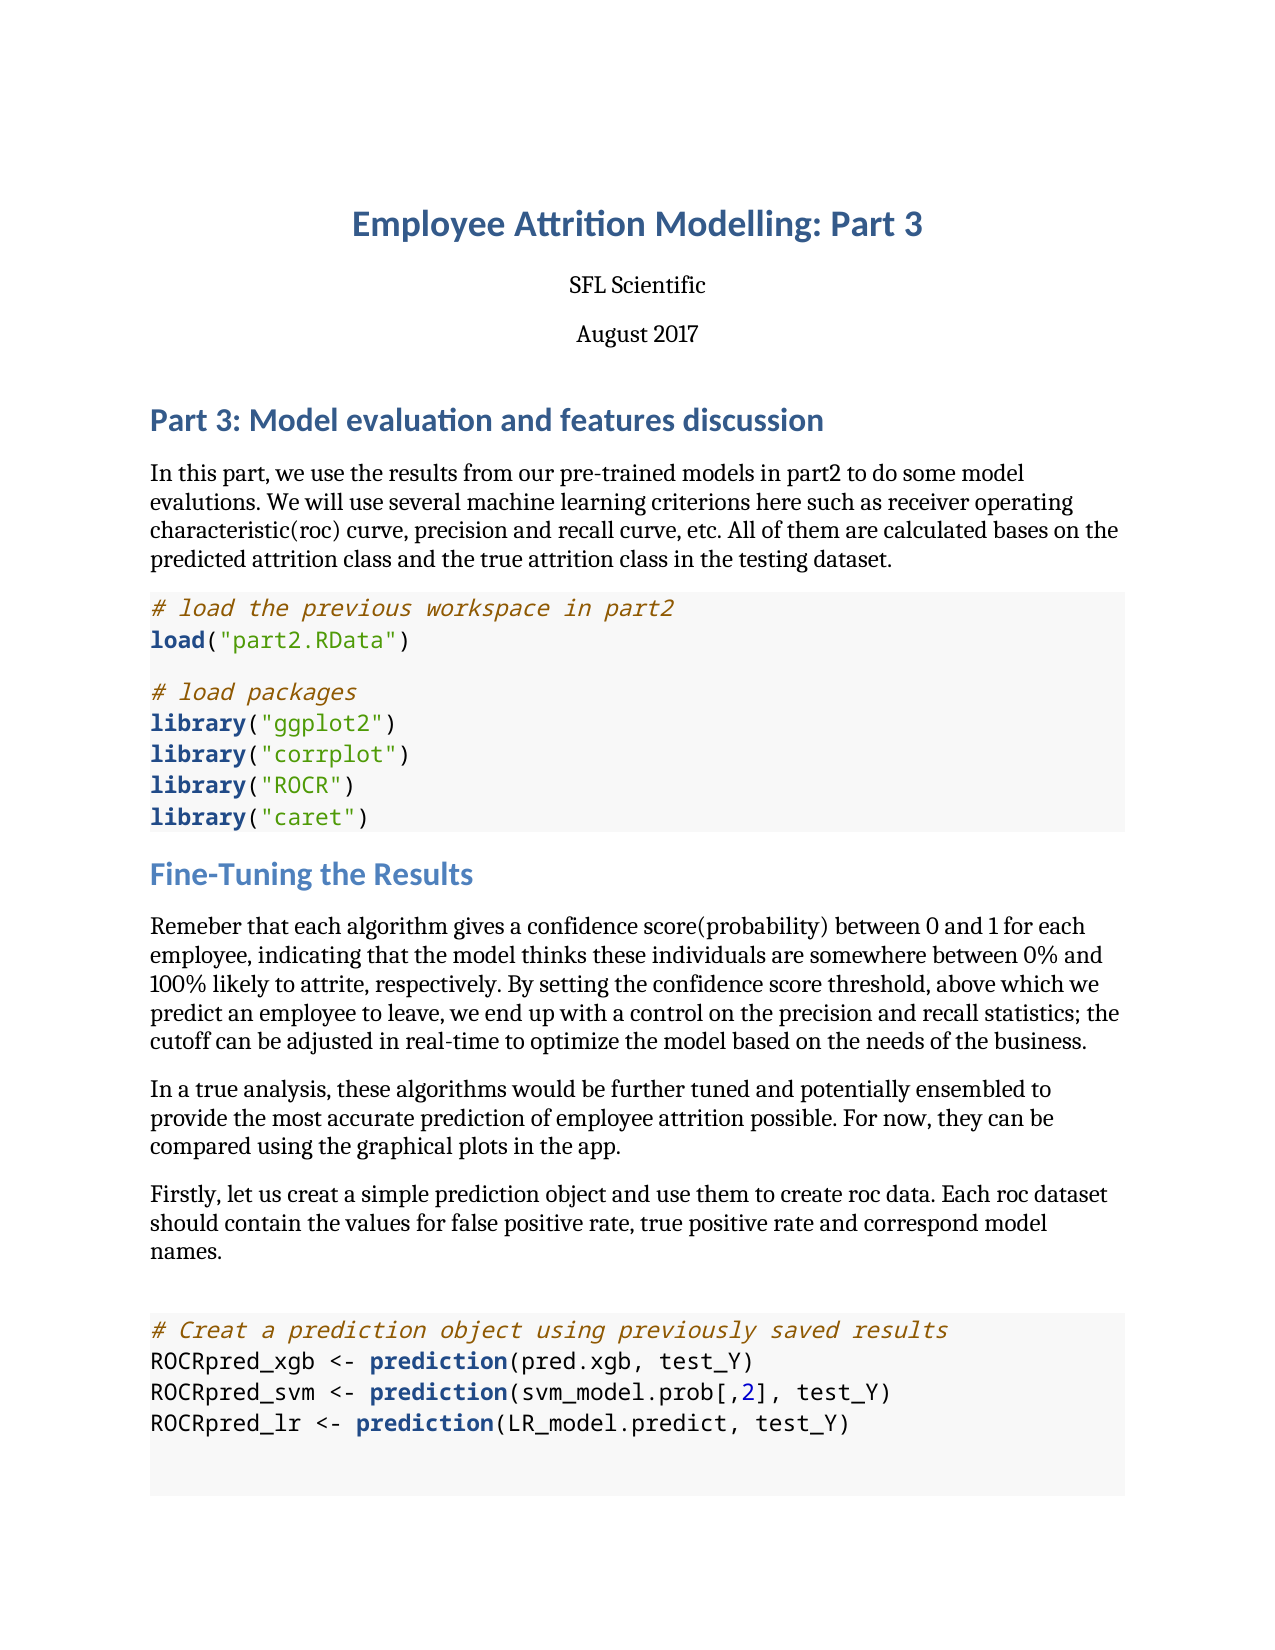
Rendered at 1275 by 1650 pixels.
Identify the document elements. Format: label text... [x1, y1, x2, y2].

text Remeber that each algorithm gives a confidence score(probability) between 0 and 1 for each employee, indicating that the model thinks these individuals are somewhere between 0% and 100% likely to attrite, respectively. By setting the confidence score threshold, above which we predict an employee to leave, we end up with a control on the precision and recall statistics; the cutoff can be adjusted in real-time to optimize the model based on the needs of the business. [150, 912, 1125, 1056]
text SFL Scientific [150, 271, 1125, 299]
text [150, 1313, 1125, 1496]
text In a true analysis, these algorithms would be further tuned and potentially ensembled to provide the most accurate prediction of employee attrition possible. For now, they can be compared using the graphical plots in the app. [150, 1075, 1125, 1161]
text # load packages library("ggplot2") library("corrplot") library("ROCR") library("caret") [150, 676, 1125, 832]
title Employee Attrition Modelling: Part 3 [150, 200, 1125, 246]
subtitle Part 3: Model evaluation and features discussion [150, 399, 1125, 440]
text August 2017 [150, 320, 1125, 349]
text In this part, we use the results from our pre-trained models in part2 to do some model evalutions. We will use several machine learning criterions here such as receiver operating characteristic(roc) curve, precision and recall curve, etc. All of them are calculated bases on the predicted attrition class and the true attrition class in the testing dataset. [150, 459, 1125, 574]
text Firstly, let us creat a simple prediction object and use them to create roc data. Each roc dataset should contain the values for false positive rate, true positive rate and correspond model names. [150, 1180, 1125, 1295]
text # load the previous workspace in part2 load("part2.RData") [150, 592, 1125, 655]
subtitle Fine-Tuning the Results [150, 853, 1125, 893]
